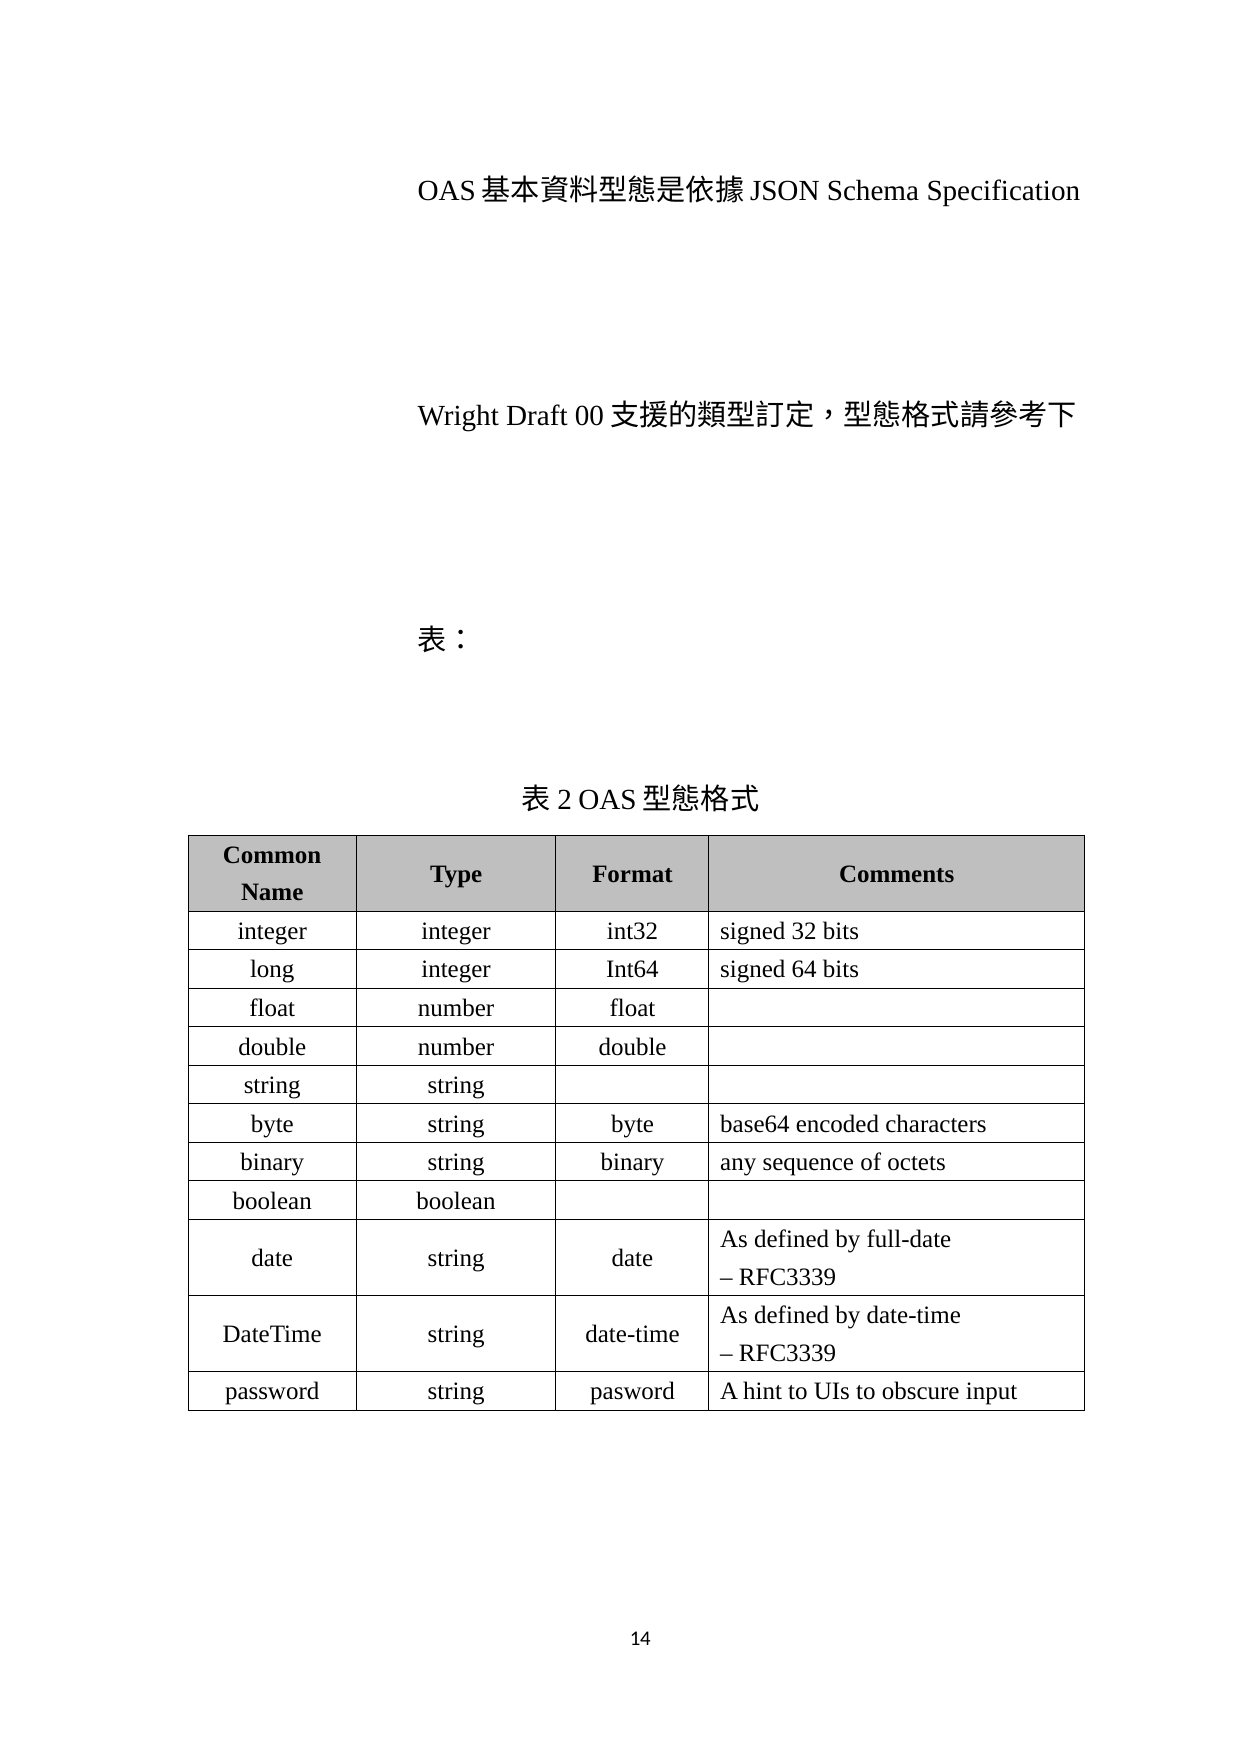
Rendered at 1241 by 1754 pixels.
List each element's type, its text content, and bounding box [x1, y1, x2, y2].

table_cell byte [189, 1104, 356, 1142]
table_cell int32 [556, 912, 708, 949]
table_cell password [189, 1372, 356, 1409]
table_header Common Name [189, 836, 356, 911]
table_cell float [189, 989, 356, 1026]
table_cell integer [357, 912, 555, 949]
table_cell A hint to UIs to obscure input [709, 1372, 1084, 1409]
table_cell base64 encoded characters [709, 1104, 1084, 1142]
table_cell integer [189, 912, 356, 949]
table_cell boolean [189, 1181, 356, 1219]
table_cell pasword [556, 1372, 708, 1409]
table_cell number [357, 989, 555, 1026]
table_cell date [189, 1220, 356, 1295]
table_cell number [357, 1027, 555, 1065]
table_cell As defined by full-date – RFC3339 [709, 1220, 1084, 1295]
table_cell [709, 989, 1084, 1026]
table_cell boolean [357, 1181, 555, 1219]
table_cell string [357, 1220, 555, 1295]
table_cell date-time [556, 1296, 708, 1371]
table_cell [709, 1181, 1084, 1219]
table_cell double [556, 1027, 708, 1065]
table_cell double [189, 1027, 356, 1065]
table_cell As defined by date-time – RFC3339 [709, 1296, 1084, 1371]
table_cell string [357, 1104, 555, 1142]
table_header Type [357, 836, 555, 911]
table_cell integer [357, 950, 555, 988]
table_cell string [357, 1296, 555, 1371]
table_cell float [556, 989, 708, 1026]
table_cell signed 32 bits [709, 912, 1084, 949]
table_cell binary [189, 1143, 356, 1180]
table_cell Int64 [556, 950, 708, 988]
table_cell string [357, 1066, 555, 1103]
table_cell date [556, 1220, 708, 1295]
table_cell [556, 1066, 708, 1103]
table_header Comments [709, 836, 1084, 911]
table_cell string [189, 1066, 356, 1103]
table_cell string [357, 1372, 555, 1409]
text 表 2 OAS型態格式 [187, 759, 1093, 834]
table_cell signed 64 bits [709, 950, 1084, 988]
table_header Format [556, 836, 708, 911]
table_cell byte [556, 1104, 708, 1142]
table_cell long [189, 950, 356, 988]
table_cell any sequence of octets [709, 1143, 1084, 1180]
table_cell [709, 1066, 1084, 1103]
subtitle OAS基本資料型態是依據JSON Schema Specification Wright Draft 00支援的類型訂定，型態格式請參考下表： [417, 150, 1093, 675]
table_cell [709, 1027, 1084, 1065]
table_cell binary [556, 1143, 708, 1180]
table_cell string [357, 1143, 555, 1180]
table_cell [556, 1181, 708, 1219]
table_cell DateTime [189, 1296, 356, 1371]
